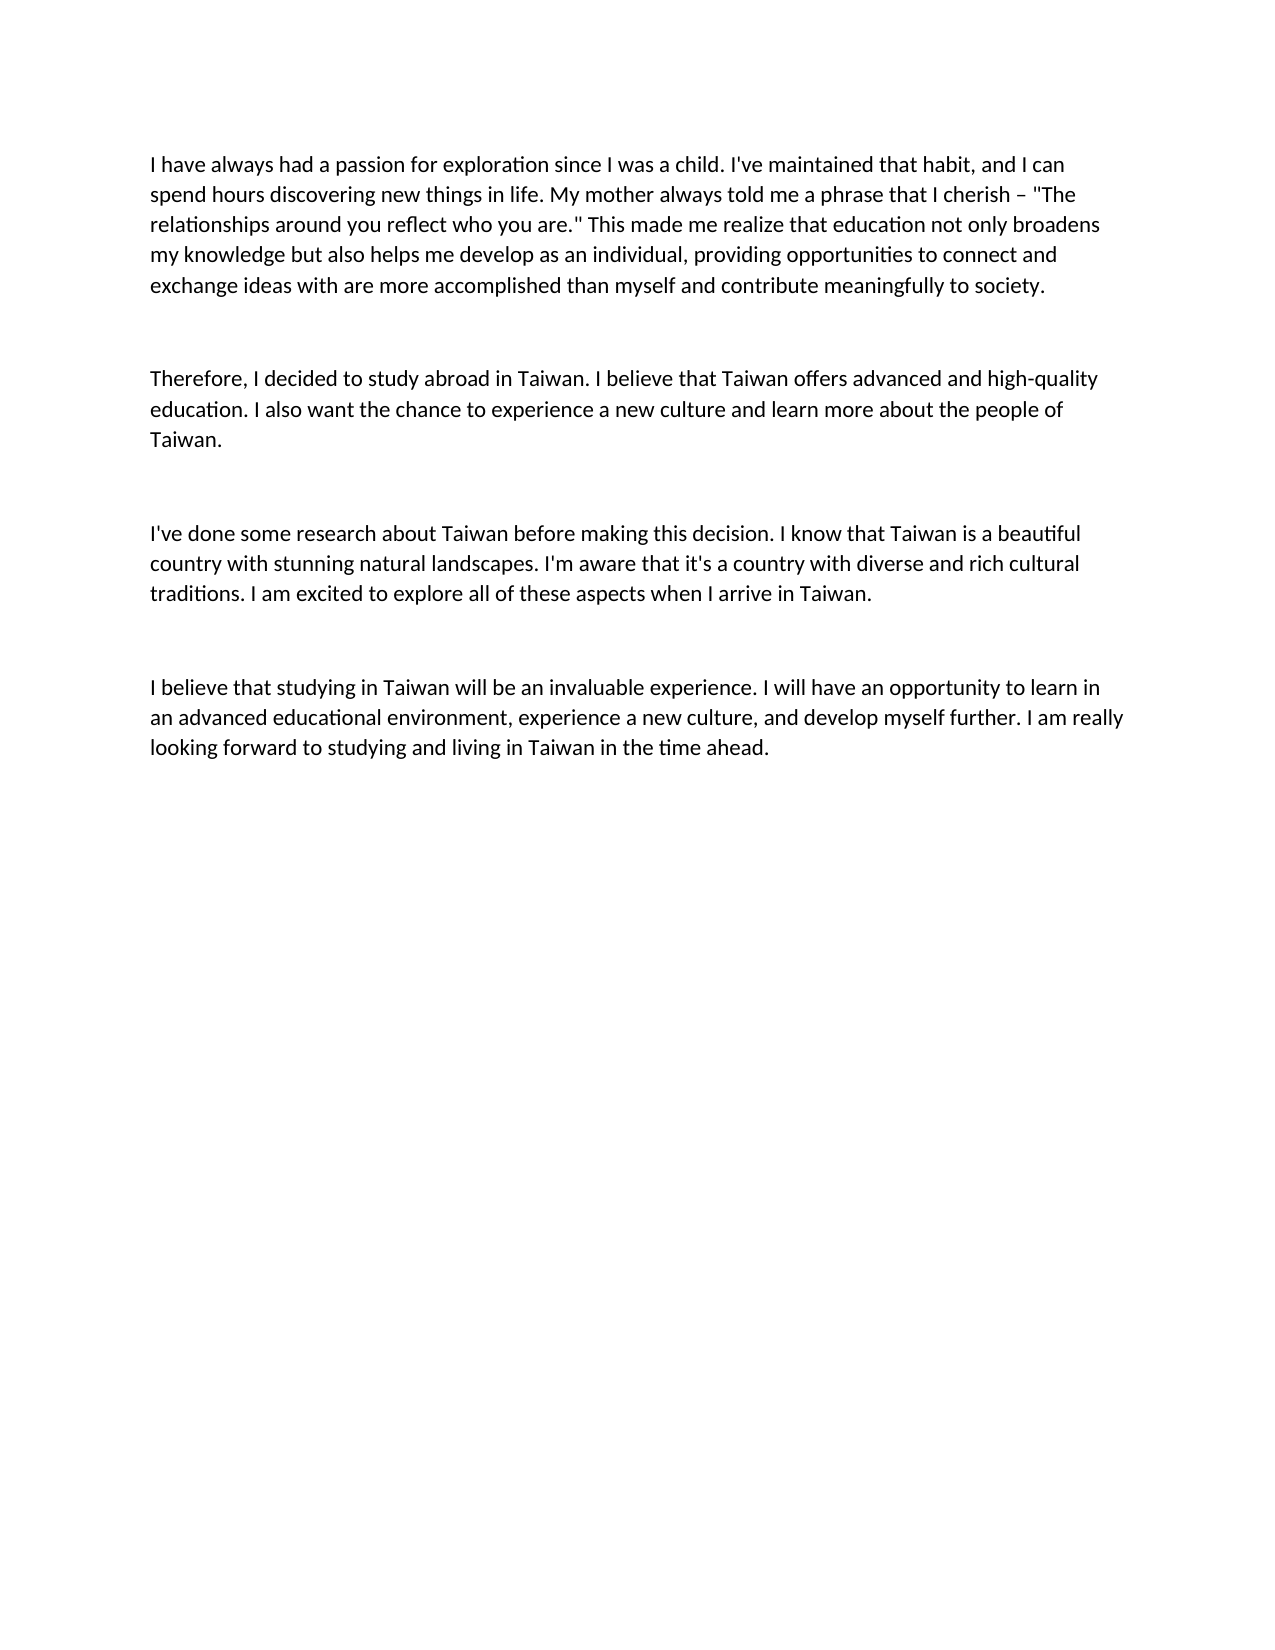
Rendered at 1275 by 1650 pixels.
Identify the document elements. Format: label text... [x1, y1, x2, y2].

text I have always had a passion for exploration since I was a child. I've maintained that habit, and I can spend hours discovering new things in life. My mother always told me a phrase that I cherish – "The relationships around you reflect who you are." This made me realize that education not only broadens my knowledge but also helps me develop as an individual, providing opportunities to connect and exchange ideas with are more accomplished than myself and contribute meaningfully to society. [150, 150, 1125, 299]
text I've done some research about Taiwan before making this decision. I know that Taiwan is a beautiful country with stunning natural landscapes. I'm aware that it's a country with diverse and rich cultural traditions. I am excited to explore all of these aspects when I arrive in Taiwan. [150, 519, 1125, 607]
text I believe that studying in Taiwan will be an invaluable experience. I will have an opportunity to learn in an advanced educational environment, experience a new culture, and develop myself further. I am really looking forward to studying and living in Taiwan in the time ahead. [150, 673, 1125, 761]
text Therefore, I decided to study abroad in Taiwan. I believe that Taiwan offers advanced and high-quality education. I also want the chance to experience a new culture and learn more about the people of Taiwan. [150, 364, 1125, 453]
